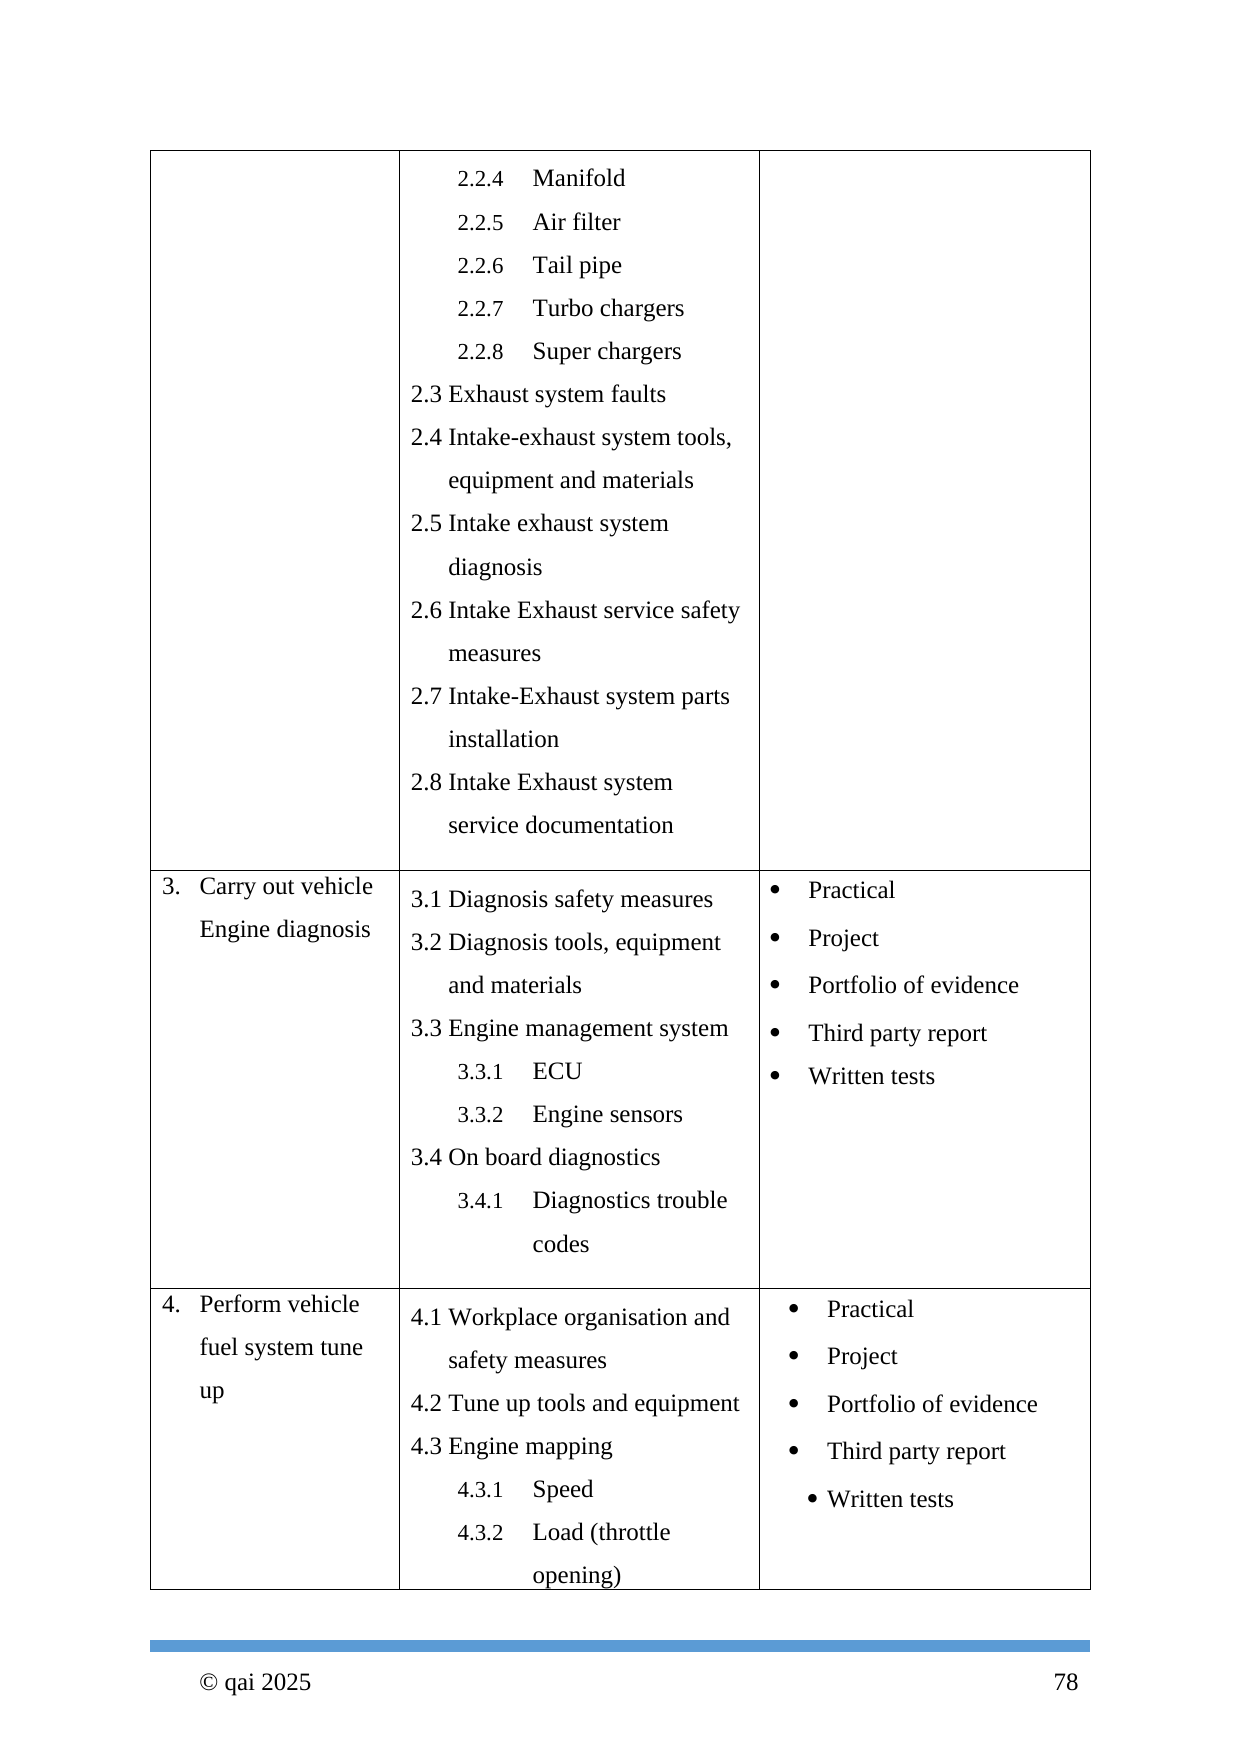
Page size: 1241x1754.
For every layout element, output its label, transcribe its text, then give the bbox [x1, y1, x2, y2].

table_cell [760, 1289, 1090, 1589]
table_cell Carry out vehicle Engine diagnosis [151, 871, 399, 1288]
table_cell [151, 151, 399, 870]
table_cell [400, 1289, 759, 1589]
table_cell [760, 151, 1090, 870]
table_cell Practical Project Portfolio of evidence Third party report Written tests [760, 871, 1090, 1288]
table_cell Diagnosis safety measures Diagnosis tools, equipment and materials Engine management system ECU Engine sensors On board diagnostics Diagnostics trouble codes [400, 871, 759, 1288]
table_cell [151, 1289, 399, 1589]
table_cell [400, 151, 759, 870]
